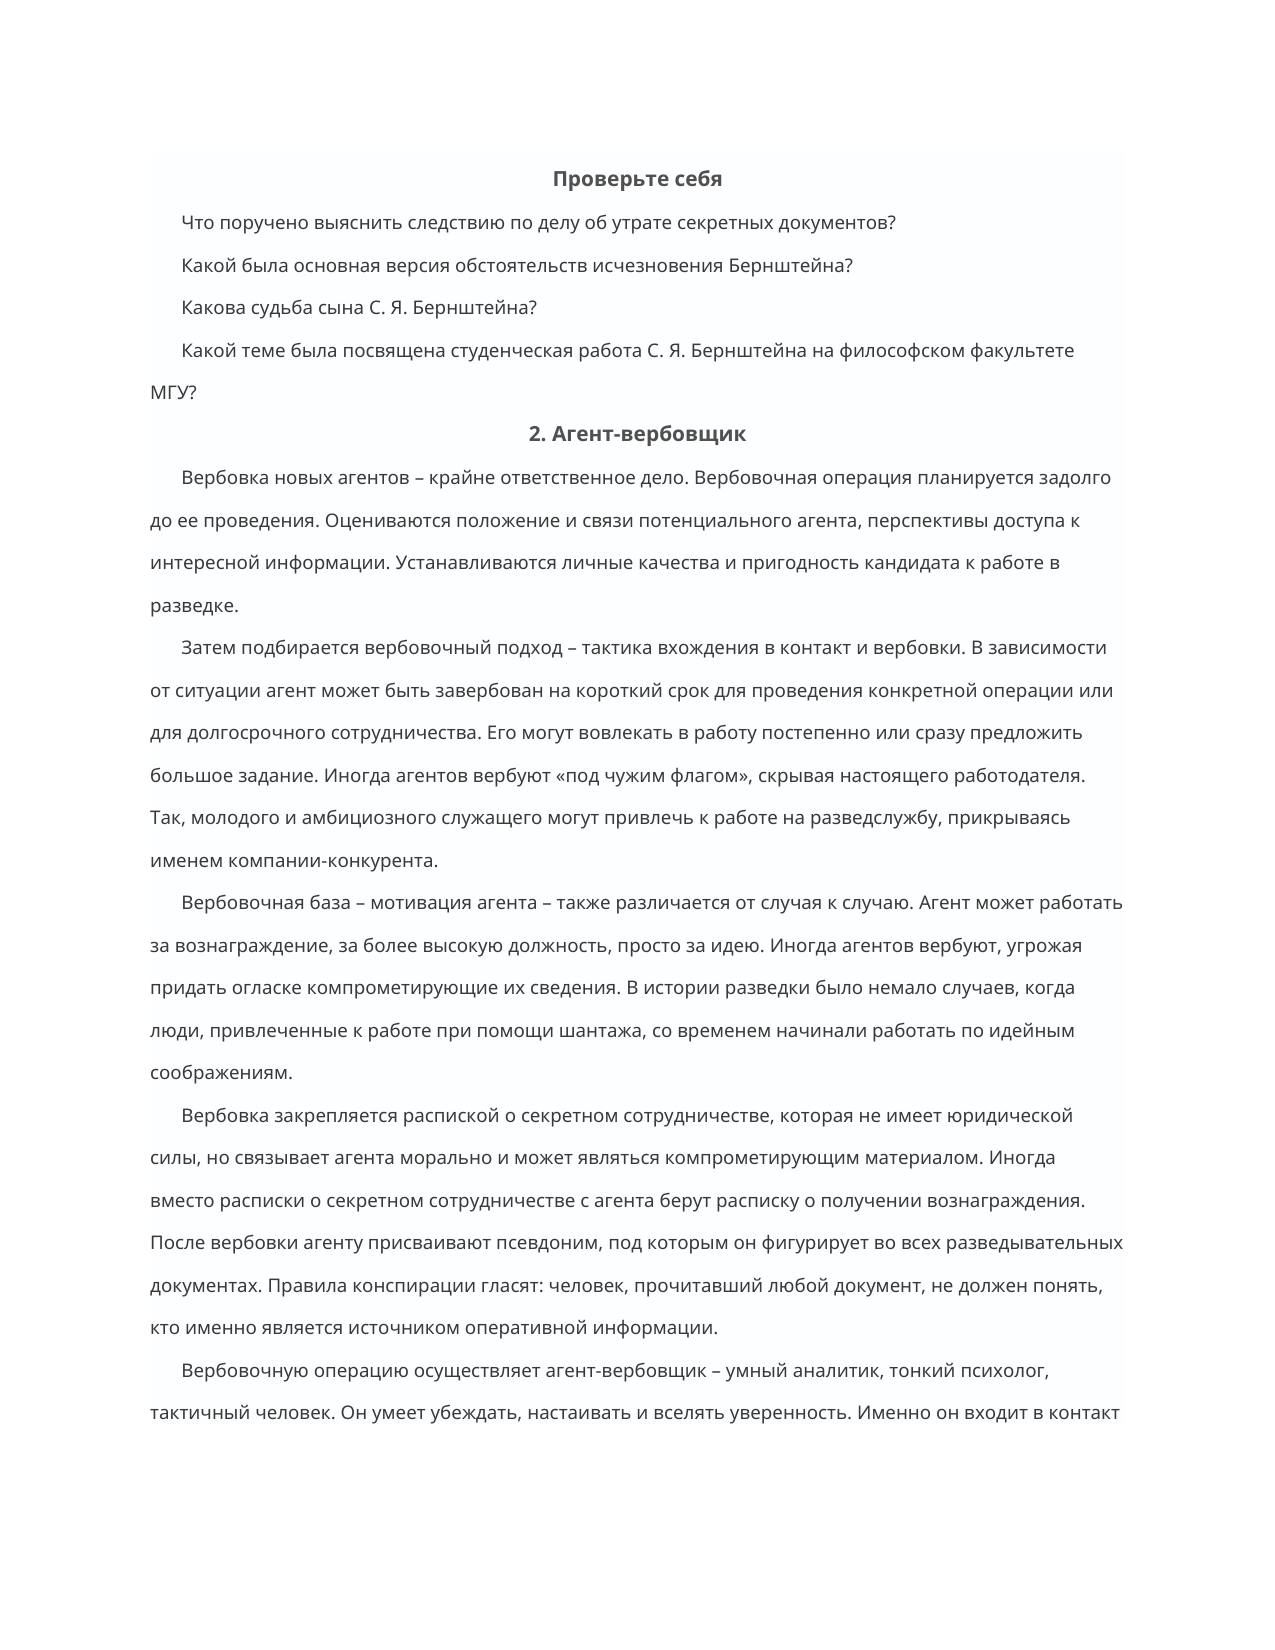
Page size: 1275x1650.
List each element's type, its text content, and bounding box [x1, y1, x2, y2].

text Какой теме была посвящена студенческая работа С. Я. Бернштейна на философском факультете МГУ? [150, 320, 1125, 405]
text Какой была основная версия обстоятельств исчезновения Бернштейна? [150, 235, 1125, 277]
text Проверьте себя [150, 150, 1125, 192]
text Что поручено выяснить следствию по делу об утрате секретных документов? [150, 192, 1125, 235]
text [150, 1340, 1125, 1425]
text Вербовка закрепляется распиской о секретном сотрудничестве, которая не имеет юридической силы, но связывает агента морально и может являться компрометирующим материалом. Иногда вместо расписки о секретном сотрудничестве с агента берут расписку о получении вознаграждения. После вербовки агенту присваивают псевдоним, под которым он фигурирует во всех разведывательных документах. Правила конспирации гласят: человек, прочитавший любой документ, не должен понять, кто именно является источником оперативной информации. [150, 1085, 1125, 1340]
text 2. Агент-вербовщик [150, 405, 1125, 447]
text Какова судьба сына С. Я. Бернштейна? [150, 277, 1125, 320]
text Затем подбирается вербовочный подход – тактика вхождения в контакт и вербовки. В зависимости от ситуации агент может быть завербован на короткий срок для проведения конкретной операции или для долгосрочного сотрудничества. Его могут вовлекать в работу постепенно или сразу предложить большое задание. Иногда агентов вербуют «под чужим флагом», скрывая настоящего работодателя. Так, молодого и амбициозного служащего могут привлечь к работе на разведслужбу, прикрываясь именем компании-конкурента. [150, 617, 1125, 872]
text Вербовка новых агентов – крайне ответственное дело. Вербовочная операция планируется задолго до ее проведения. Оцениваются положение и связи потенциального агента, перспективы доступа к интересной информации. Устанавливаются личные качества и пригодность кандидата к работе в разведке. [150, 447, 1125, 617]
text Вербовочная база – мотивация агента – также различается от случая к случаю. Агент может работать за вознаграждение, за более высокую должность, просто за идею. Иногда агентов вербуют, угрожая придать огласке компрометирующие их сведения. В истории разведки было немало случаев, когда люди, привлеченные к работе при помощи шантажа, со временем начинали работать по идейным соображениям. [150, 872, 1125, 1085]
